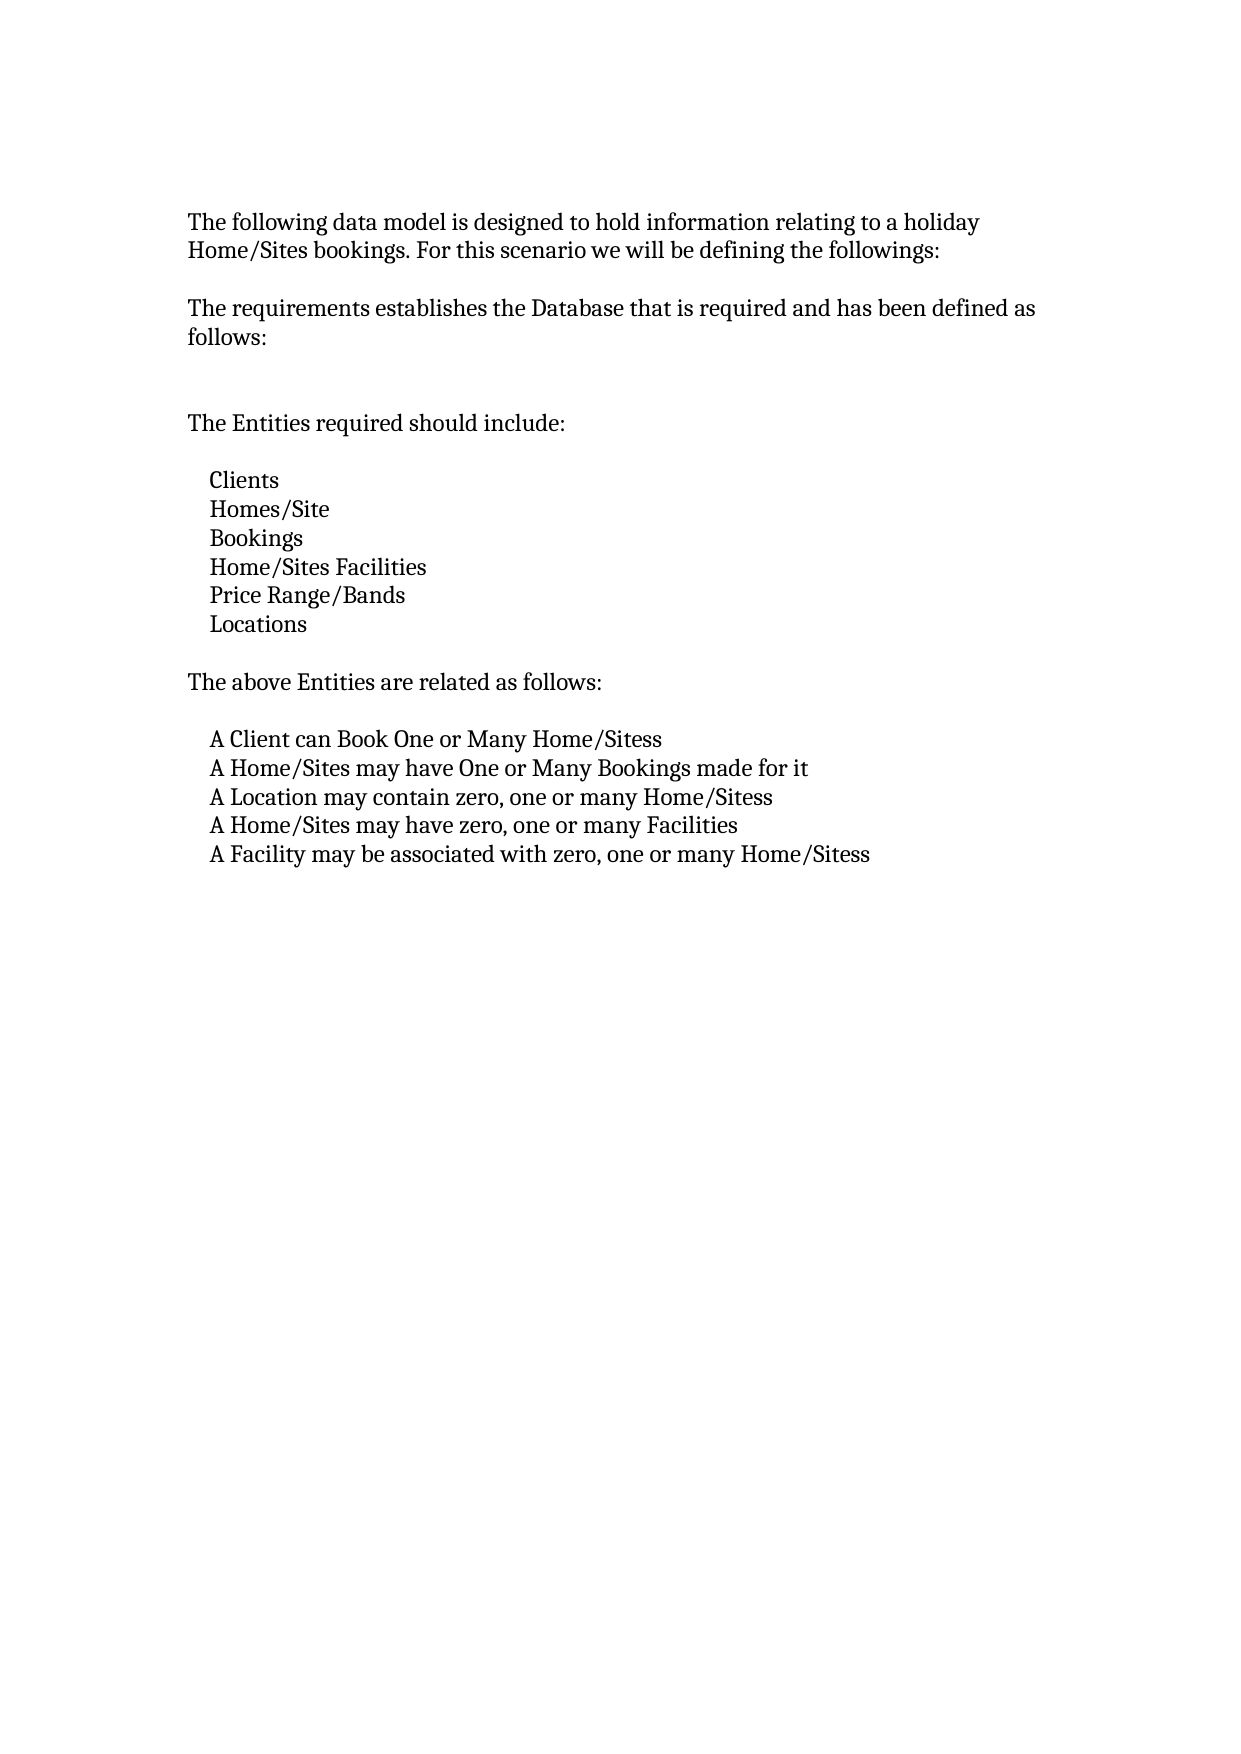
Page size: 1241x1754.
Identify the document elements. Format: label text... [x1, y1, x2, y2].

text A Client can Book One or Many Home/Sitess [187, 725, 1053, 754]
text The requirements establishes the Database that is required and has been defined as follows: [187, 294, 1053, 351]
text A Facility may be associated with zero, one or many Home/Sitess [187, 840, 1053, 869]
text A Home/Sites may have One or Many Bookings made for it [187, 754, 1053, 782]
text Homes/Site [187, 495, 1053, 524]
text Clients [187, 466, 1053, 495]
text Bookings [187, 524, 1053, 552]
text Price Range/Bands [187, 581, 1053, 610]
text The above Entities are related as follows: [187, 667, 1053, 696]
text A Home/Sites may have zero, one or many Facilities [187, 811, 1053, 840]
text A Location may contain zero, one or many Home/Sitess [187, 782, 1053, 811]
text Home/Sites Facilities [187, 552, 1053, 581]
text The Entities required should include: [187, 409, 1053, 437]
text The following data model is designed to hold information relating to a holiday Home/Sites bookings. For this scenario we will be defining the followings: [187, 207, 1053, 265]
text Locations [187, 610, 1053, 639]
